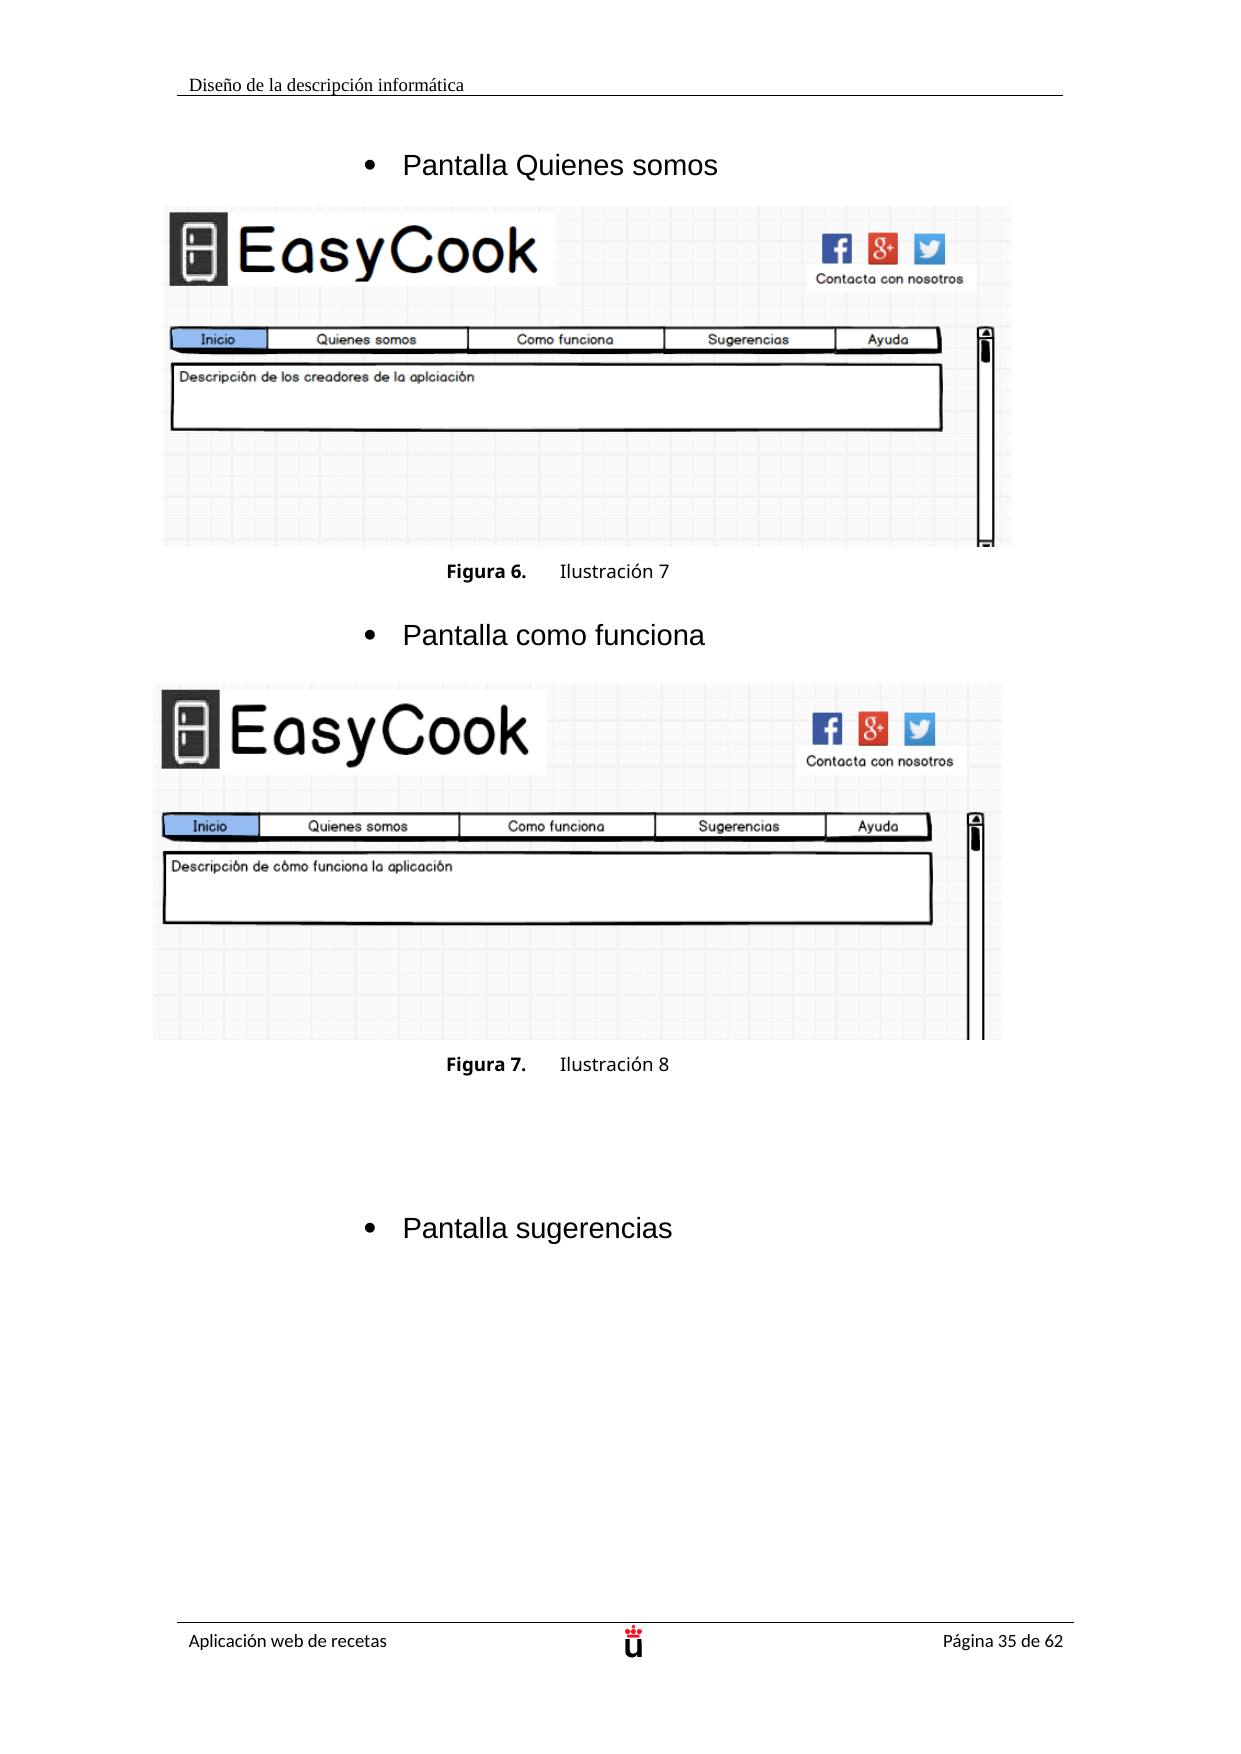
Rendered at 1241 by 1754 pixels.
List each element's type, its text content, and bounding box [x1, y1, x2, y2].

picture [623, 1623, 643, 1659]
picture [153, 683, 1003, 1040]
picture [162, 206, 1012, 547]
list Pantalla Quienes somos [365, 148, 1063, 181]
list Pantalla como funciona [365, 617, 1063, 651]
list Pantalla sugerencias [365, 1211, 1063, 1245]
